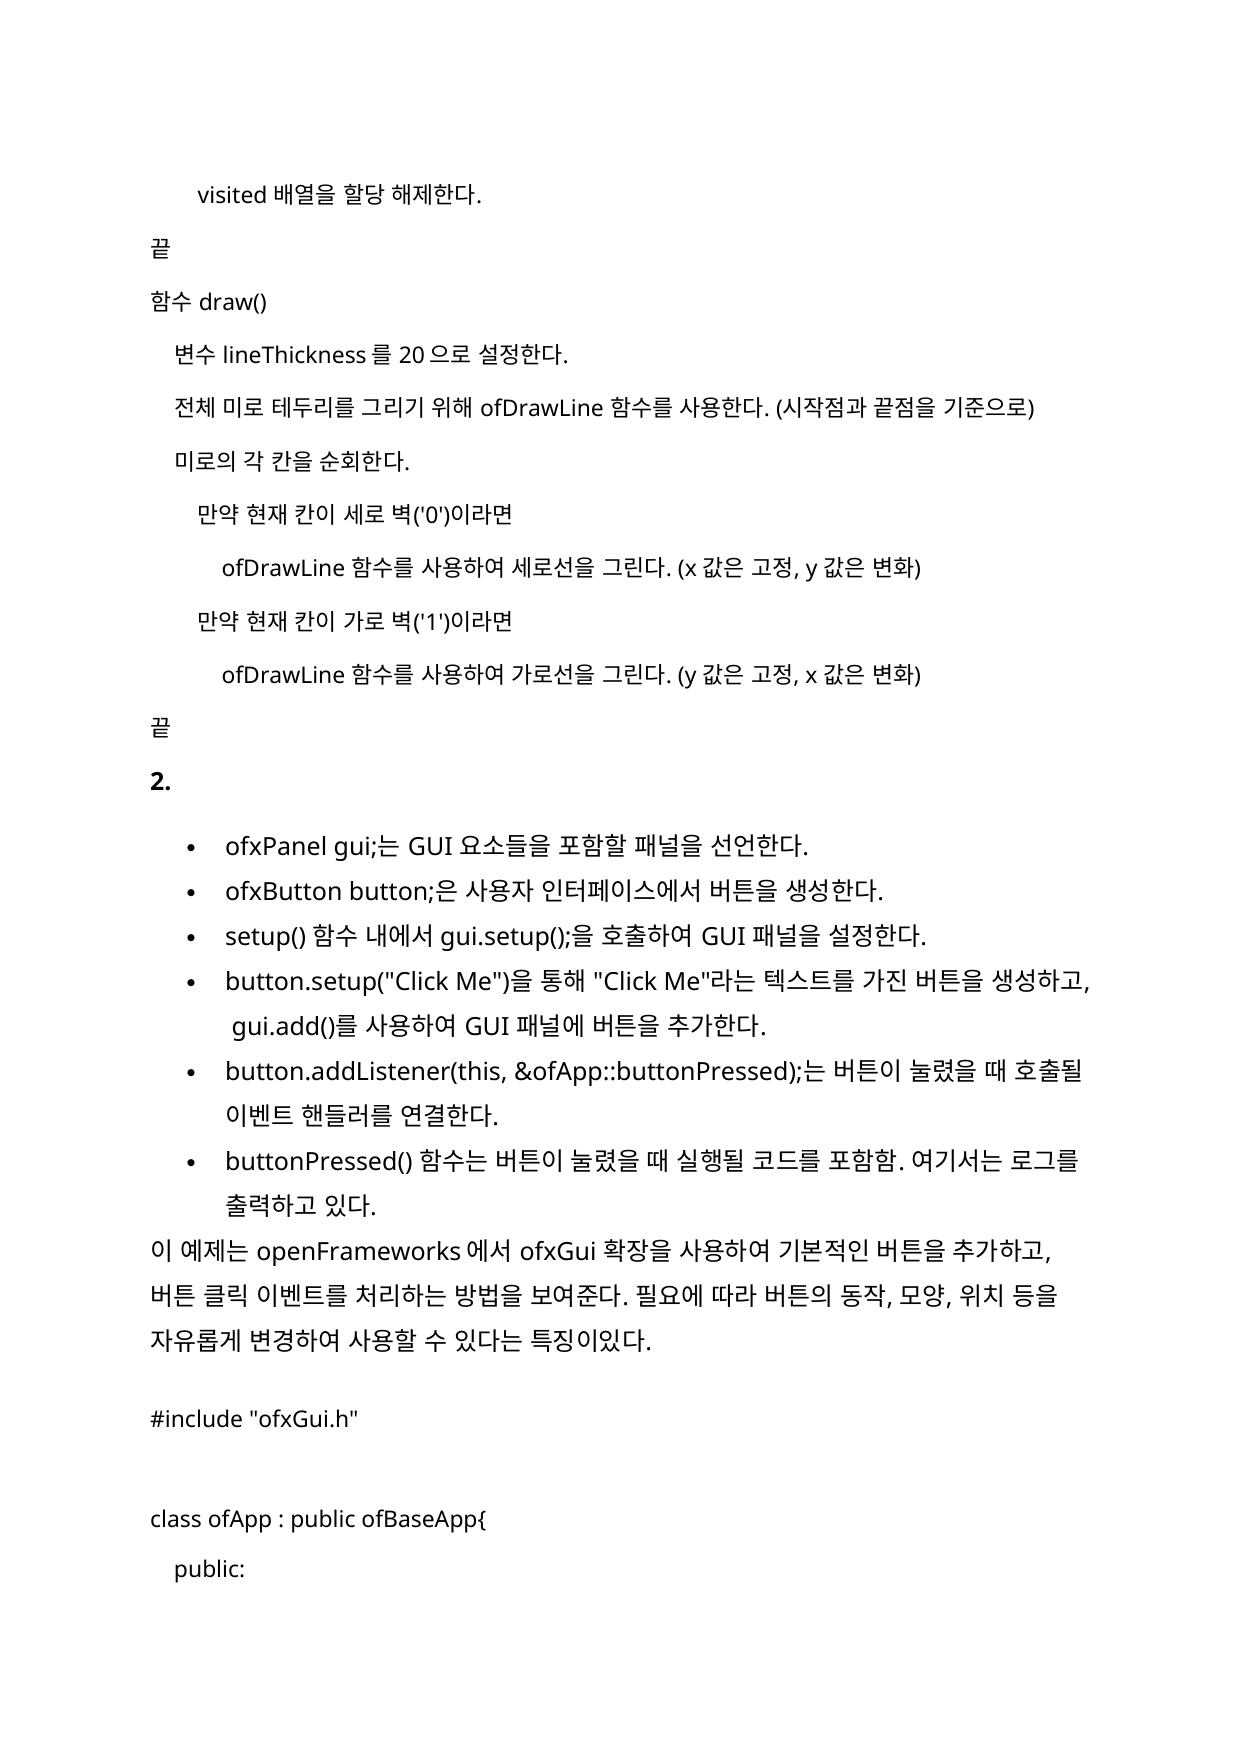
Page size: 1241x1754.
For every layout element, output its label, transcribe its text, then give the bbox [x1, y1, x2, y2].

text 함수 draw() [150, 284, 1090, 317]
list button.setup("Click Me")을 통해 "Click Me"라는 텍스트를 가진 버튼을 생성하고, gui.add()를 사용하여 GUI 패널에 버튼을 추가한다. [187, 953, 1090, 1043]
list setup() 함수 내에서 gui.setup();을 호출하여 GUI 패널을 설정한다. [187, 908, 1090, 953]
text 미로의 각 칸을 순회한다. [150, 444, 1090, 477]
text 만약 현재 칸이 세로 벽('0')이라면 [150, 497, 1090, 530]
text ofDrawLine 함수를 사용하여 세로선을 그린다. (x 값은 고정, y 값은 변화) [150, 550, 1090, 584]
text public: [150, 1553, 1090, 1584]
list buttonPressed() 함수는 버튼이 눌렸을 때 실행될 코드를 포함함. 여기서는 로그를 출력하고 있다. [187, 1133, 1090, 1223]
text 끝 [150, 710, 1090, 743]
text ofDrawLine 함수를 사용하여 가로선을 그린다. (y 값은 고정, x 값은 변화) [150, 657, 1090, 690]
list ofxButton button;은 사용자 인터페이스에서 버튼을 생성한다. [187, 863, 1090, 908]
text 이 예제는 openFrameworks에서 ofxGui 확장을 사용하여 기본적인 버튼을 추가하고, 버튼 클릭 이벤트를 처리하는 방법을 보여준다. 필요에 따라 버튼의 동작, 모양, 위치 등을 자유롭게 변경하여 사용할 수 있다는 특징이있다. [150, 1223, 1090, 1358]
text #include "ofxGui.h" [150, 1403, 1090, 1434]
text 2. [150, 763, 1090, 797]
text 끝 [150, 231, 1090, 264]
text 변수 lineThickness를 20으로 설정한다. [150, 337, 1090, 370]
text 전체 미로 테두리를 그리기 위해 ofDrawLine 함수를 사용한다. (시작점과 끝점을 기준으로) [150, 390, 1090, 424]
text 만약 현재 칸이 가로 벽('1')이라면 [150, 604, 1090, 637]
text visited 배열을 할당 해제한다. [150, 177, 1090, 211]
list button.addListener(this, &ofApp::buttonPressed);는 버튼이 눌렸을 때 호출될 이벤트 핸들러를 연결한다. [187, 1043, 1090, 1133]
text class ofApp : public ofBaseApp{ [150, 1503, 1090, 1534]
list ofxPanel gui;는 GUI 요소들을 포함할 패널을 선언한다. [187, 818, 1090, 863]
